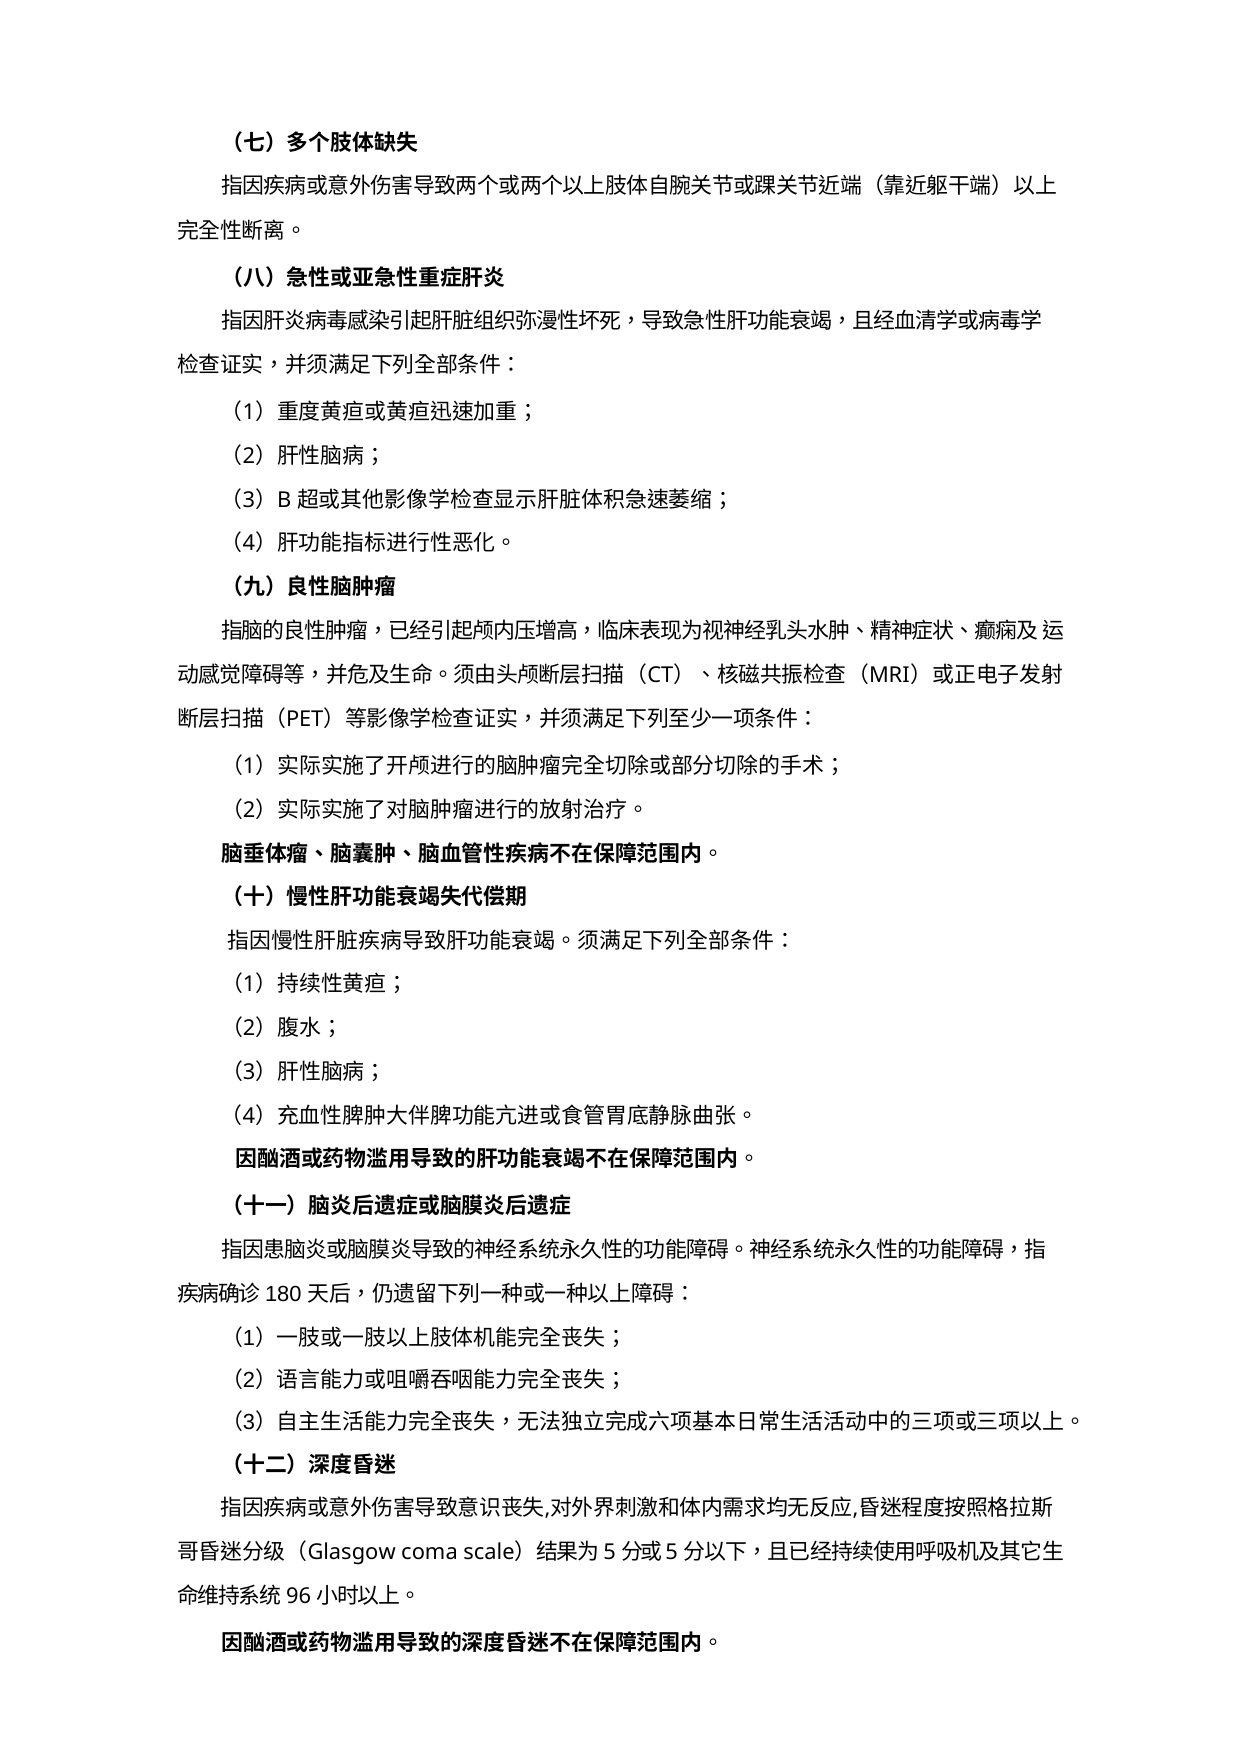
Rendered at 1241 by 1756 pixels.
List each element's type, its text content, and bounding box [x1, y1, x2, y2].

text 指因疾病或意外伤害导致意识丧失,对外界刺激和体内需求均无反应,昏迷程度按照格拉斯哥昏迷分级（Glasgow coma scale）结果为 5 分或 5 分以下，且已经持续使用呼吸机及其它生命维持系统 96 小时以上。 [177, 1492, 1064, 1609]
text （2）腹水； [221, 1012, 1086, 1042]
text （3）肝性脑病； [221, 1056, 1086, 1086]
subtitle 因酗酒或药物滥用导致的深度昏迷不在保障范围内。 [221, 1627, 1086, 1657]
subtitle 脑垂体瘤、脑囊肿、脑血管性疾病不在保障范围内。 [221, 837, 1086, 867]
text （2）实际实施了对脑肿瘤进行的放射治疗。 [221, 794, 1086, 823]
text （1）实际实施了开颅进行的脑肿瘤完全切除或部分切除的手术； [221, 750, 1086, 780]
text 指因肝炎病毒感染引起肝脏组织弥漫性坏死，导致急性肝功能衰竭，且经血清学或病毒学检查证实，并须满足下列全部条件： [177, 305, 1064, 379]
text （1）持续性黄疸； [221, 968, 1086, 998]
subtitle （十二）深度昏迷 [221, 1448, 1086, 1478]
text （十）慢性肝功能衰竭失代偿期 [221, 881, 1086, 911]
text （3）自主生活能力完全丧失，无法独立完成六项基本日常生活活动中的三项或三项以上。 [221, 1406, 1086, 1436]
text （1）一肢或一肢以上肢体机能完全丧失； [221, 1322, 1086, 1352]
text 指因慢性肝脏疾病导致肝功能衰竭。须满足下列全部条件： [227, 925, 1086, 954]
text 指因患脑炎或脑膜炎导致的神经系统永久性的功能障碍。神经系统永久性的功能障碍，指疾病确诊 180 天后，仍遗留下列一种或一种以上障碍： [177, 1234, 1064, 1308]
text （2）语言能力或咀嚼吞咽能力完全丧失； [221, 1364, 1086, 1394]
subtitle （七）多个肢体缺失 [221, 127, 1086, 157]
text （4）肝功能指标进行性恶化。 [221, 527, 1086, 557]
text （2）肝性脑病； [221, 440, 1086, 470]
text 指因疾病或意外伤害导致两个或两个以上肢体自腕关节或踝关节近端（靠近躯干端）以上完全性断离。 [177, 171, 1064, 244]
subtitle （八）急性或亚急性重症肝炎 [221, 262, 1086, 292]
subtitle （九）良性脑肿瘤 [221, 571, 1086, 601]
text （3）B 超或其他影像学检查显示肝脏体积急速萎缩； [221, 484, 1086, 513]
text （4）充血性脾肿大伴脾功能亢进或食管胃底静脉曲张。因酗酒或药物滥用导致的肝功能衰竭不在保障范围内。 [221, 1099, 762, 1173]
text （1）重度黄疸或黄疸迅速加重； [221, 396, 1086, 426]
subtitle （十一）脑炎后遗症或脑膜炎后遗症 [221, 1190, 1086, 1220]
text 指脑的良性肿瘤，已经引起颅内压增高，临床表现为视神经乳头水肿、精神症状、癫痫及运动感觉障碍等，并危及生命。须由头颅断层扫描（CT）、核磁共振检查（MRI）或正电子发射断层扫描（PET）等影像学检查证实，并须满足下列至少一项条件： [177, 615, 1064, 733]
